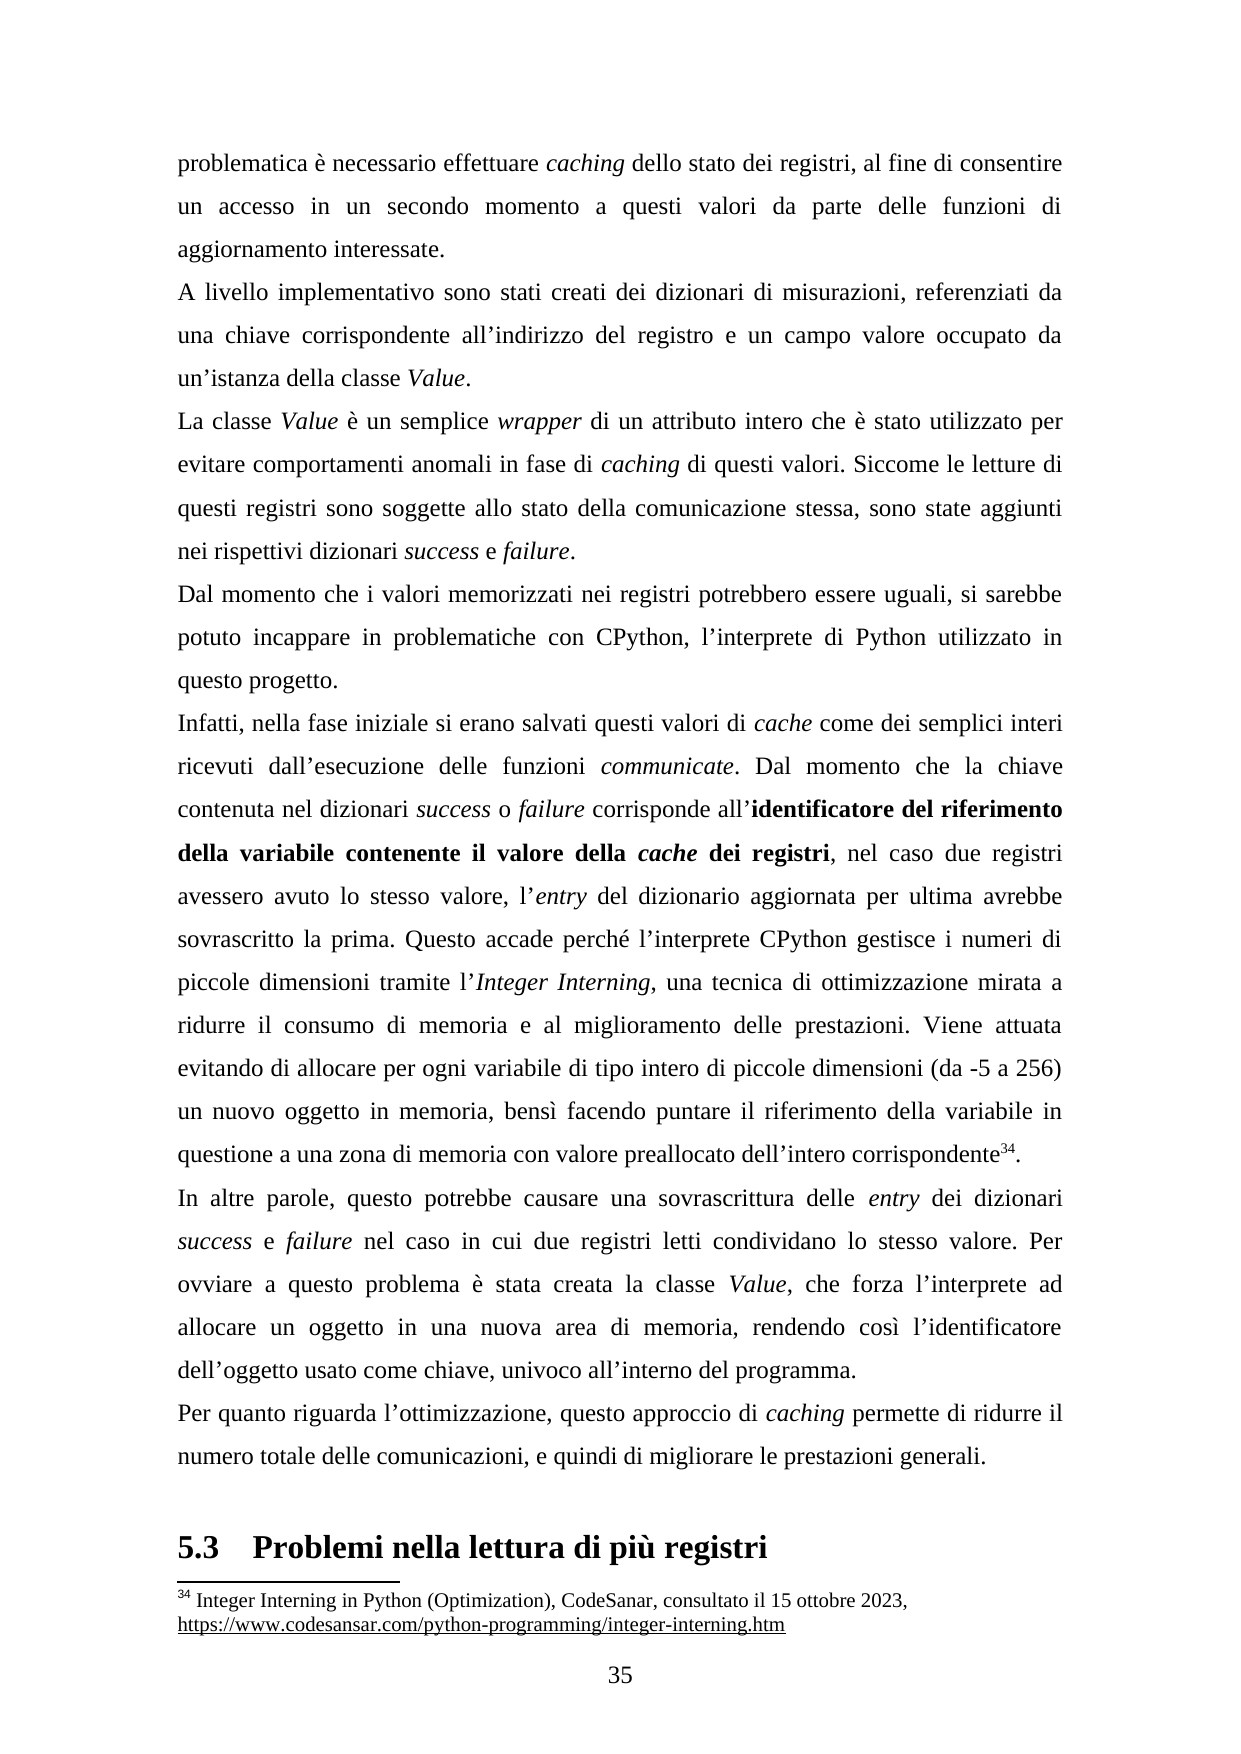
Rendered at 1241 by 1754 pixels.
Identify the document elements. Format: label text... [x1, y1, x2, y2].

text In altre parole, questo potrebbe causare una sovrascrittura delle entry dei dizionari success e failure nel caso in cui due registri letti condividano lo stesso valore. Per ovviare a questo problema è stata creata la classe Value, che forza l’interprete ad allocare un oggetto in una nuova area di memoria, rendendo così l’identificatore dell’oggetto usato come chiave, univoco all’interno del programma. [177, 1183, 1063, 1384]
text Infatti, nella fase iniziale si erano salvati questi valori di cache come dei semplici interi ricevuti dall’esecuzione delle funzioni communicate. Dal momento che la chiave contenuta nel dizionari success o failure corrisponde all’identificatore del riferimento della variabile contenente il valore della cache dei registri, nel caso due registri avessero avuto lo stesso valore, l’entry del dizionario aggiornata per ultima avrebbe sovrascritto la prima. Questo accade perché l’interprete CPython gestisce i numeri di piccole dimensioni tramite l’Integer Interning, una tecnica di ottimizzazione mirata a ridurre il consumo di memoria e al miglioramento delle prestazioni. Viene attuata evitando di allocare per ogni variabile di tipo intero di piccole dimensioni (da -5 a 256) un nuovo oggetto in memoria, bensì facendo puntare il riferimento della variabile in questione a una zona di memoria con valore preallocato dell’intero corrispondente. [177, 708, 1063, 1168]
text A livello implementativo sono stati creati dei dizionari di misurazioni, referenziati da una chiave corrispondente all’indirizzo del registro e un campo valore occupato da un’istanza della classe Value. [177, 277, 1063, 392]
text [177, 148, 1063, 263]
text Dal momento che i valori memorizzati nei registri potrebbero essere uguali, si sarebbe potuto incappare in problematiche con CPython, l’interprete di Python utilizzato in questo progetto. [177, 579, 1063, 694]
subtitle 5.3 Problemi nella lettura di più registri [177, 1528, 1063, 1566]
text Per quanto riguarda l’ottimizzazione, questo approccio di caching permette di ridurre il numero totale delle comunicazioni, e quindi di migliorare le prestazioni generali. [177, 1398, 1063, 1470]
text La classe Value è un semplice wrapper di un attributo intero che è stato utilizzato per evitare comportamenti anomali in fase di caching di questi valori. Siccome le letture di questi registri sono soggette allo stato della comunicazione stessa, sono state aggiunti nei rispettivi dizionari success e failure. [177, 406, 1063, 564]
